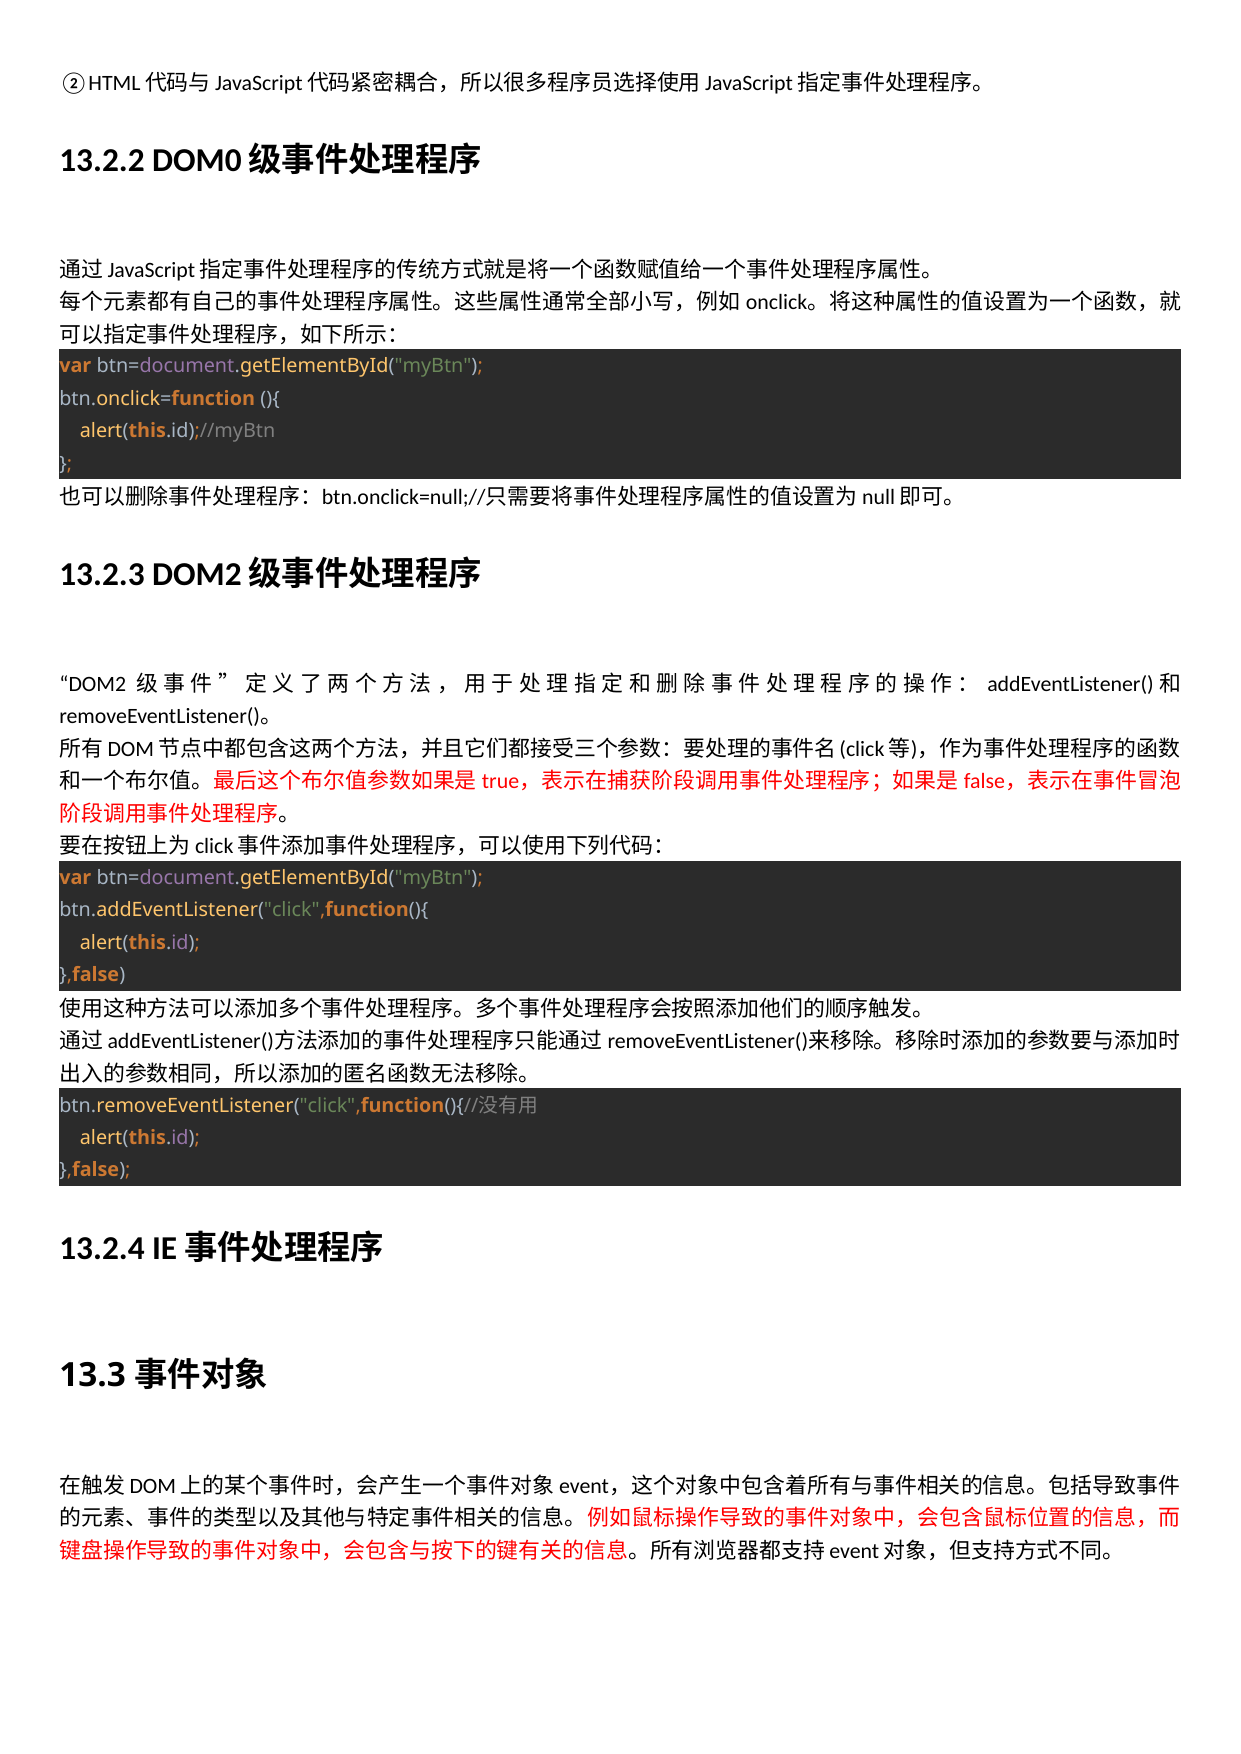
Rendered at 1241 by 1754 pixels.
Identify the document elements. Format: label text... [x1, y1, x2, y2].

text var btn=document.getElementById("myBtn"); btn.onclick=function (){ alert(this.id);//myBtn }; [59, 349, 1181, 479]
subtitle 13.2.2 DOM0级事件处理程序 [59, 124, 1181, 189]
text 要在按钮上为click事件添加事件处理程序，可以使用下列代码： [59, 828, 1181, 861]
text 在触发DOM上的某个事件时，会产生一个事件对象event，这个对象中包含着所有与事件相关的信息。包括导致事件的元素、事件的类型以及其他与特定事件相关的信息。例如鼠标操作导致的事件对象中，会包含鼠标位置的信息，而键盘操作导致的事件对象中，会包含与按下的键有关的信息。所有浏览器都支持event对象，但支持方式不同。 [59, 1467, 1181, 1565]
text btn.removeEventListener("click",function(){//没有用 alert(this.id); },false); [59, 1088, 1181, 1186]
subtitle 13.2.4 IE事件处理程序 [59, 1213, 1181, 1278]
text ②HTML代码与JavaScript代码紧密耦合，所以很多程序员选择使用JavaScript指定事件处理程序。 [59, 64, 1181, 97]
text 使用这种方法可以添加多个事件处理程序。多个事件处理程序会按照添加他们的顺序触发。 [59, 991, 1181, 1023]
text “DOM2级事件”定义了两个方法，用于处理指定和删除事件处理程序的操作：addEventListener()和removeEventListener()。 [59, 666, 1181, 731]
subtitle 13.3 事件对象 [59, 1340, 1181, 1405]
text 所有DOM节点中都包含这两个方法，并且它们都接受三个参数：要处理的事件名(click等)，作为事件处理程序的函数和一个布尔值。最后这个布尔值参数如果是true，表示在捕获阶段调用事件处理程序；如果是false，表示在事件冒泡阶段调用事件处理程序。 [59, 731, 1181, 828]
text 也可以删除事件处理程序：btn.onclick=null;//只需要将事件处理程序属性的值设置为null即可。 [59, 479, 1181, 511]
text var btn=document.getElementById("myBtn"); btn.addEventListener("click",function(){ alert(this.id); },false) [59, 861, 1181, 991]
subtitle 13.2.3 DOM2级事件处理程序 [59, 538, 1181, 603]
text 通过addEventListener()方法添加的事件处理程序只能通过removeEventListener()来移除。移除时添加的参数要与添加时出入的参数相同，所以添加的匿名函数无法移除。 [59, 1023, 1181, 1088]
text 每个元素都有自己的事件处理程序属性。这些属性通常全部小写，例如onclick。将这种属性的值设置为一个函数，就可以指定事件处理程序，如下所示： [59, 284, 1181, 349]
text 通过JavaScript指定事件处理程序的传统方式就是将一个函数赋值给一个事件处理程序属性。 [59, 251, 1181, 284]
